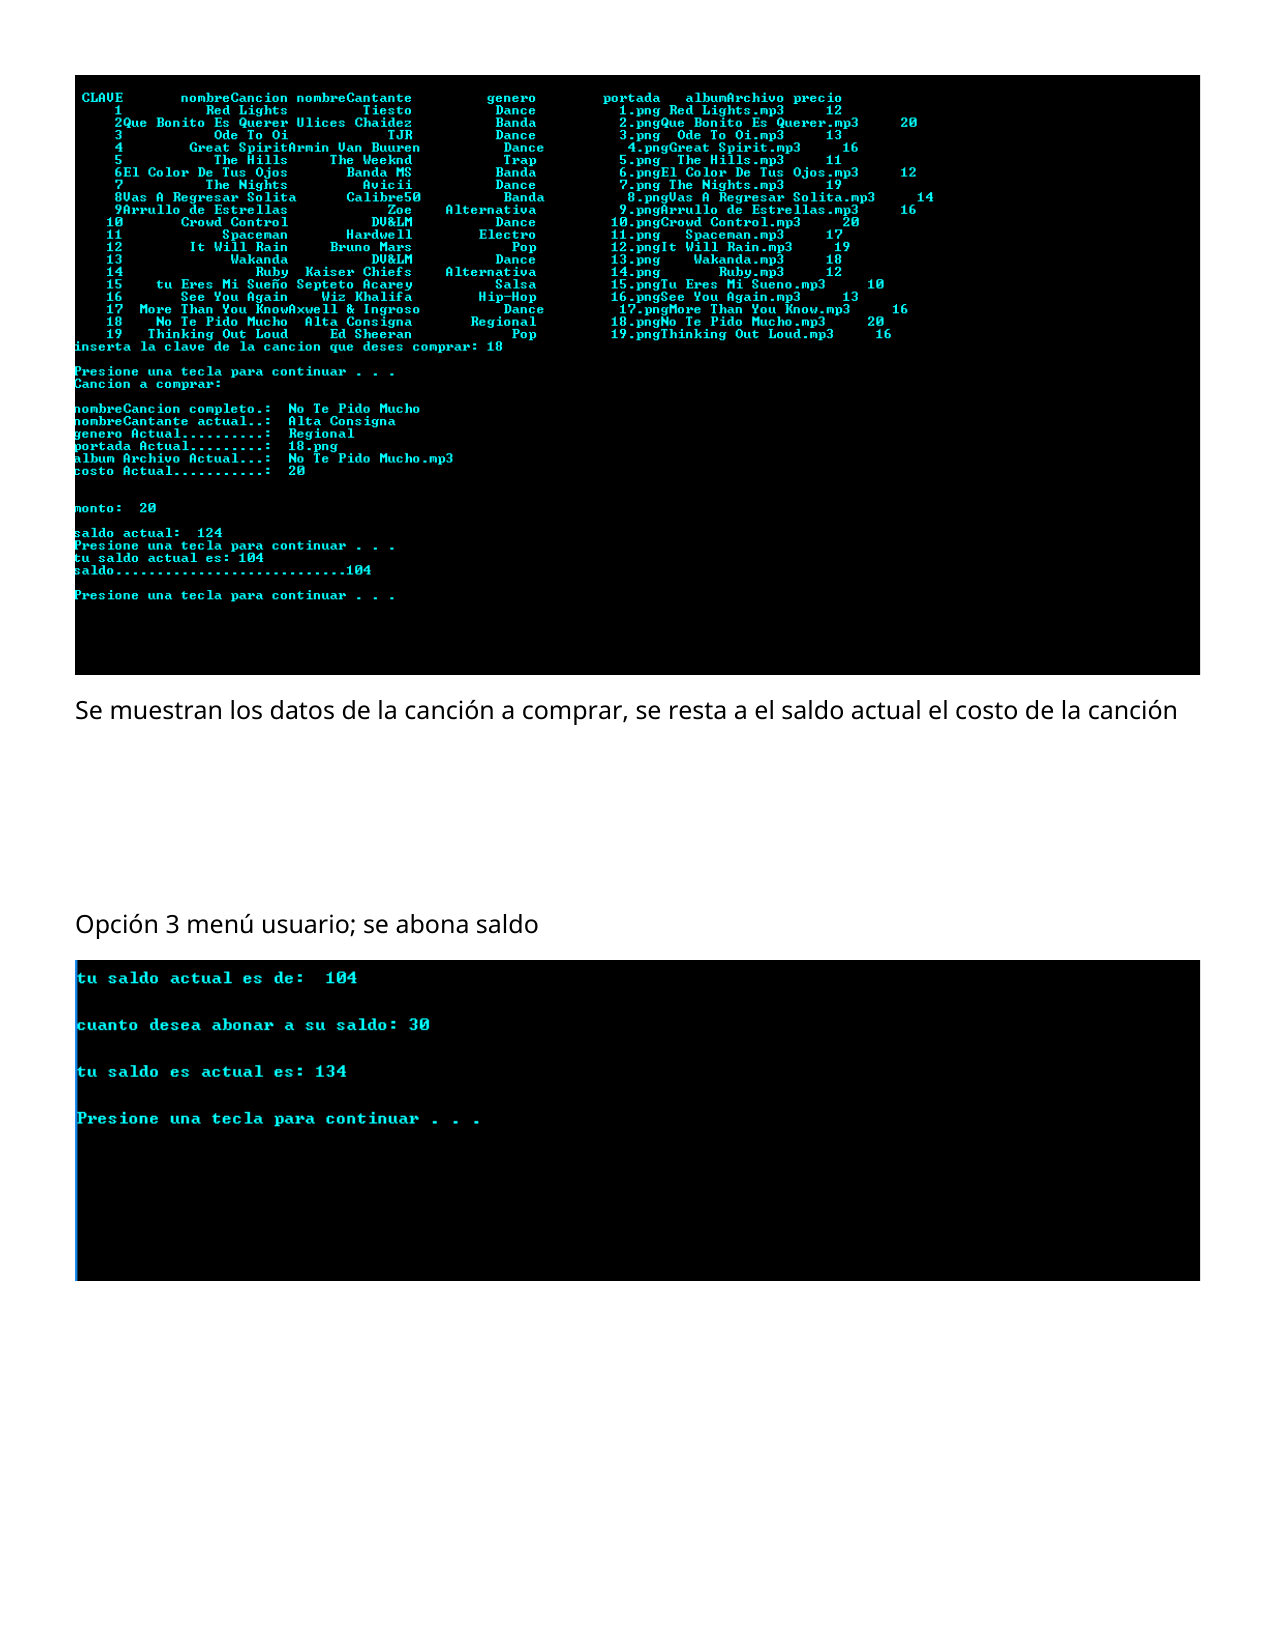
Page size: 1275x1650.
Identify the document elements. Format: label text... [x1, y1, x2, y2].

picture [75, 960, 1200, 1281]
text Se muestran los datos de la canción a comprar, se resta a el saldo actual el costo de la canción [75, 693, 1200, 727]
text Opción 3 menú usuario; se abona saldo [75, 907, 1200, 941]
picture [75, 75, 1200, 675]
